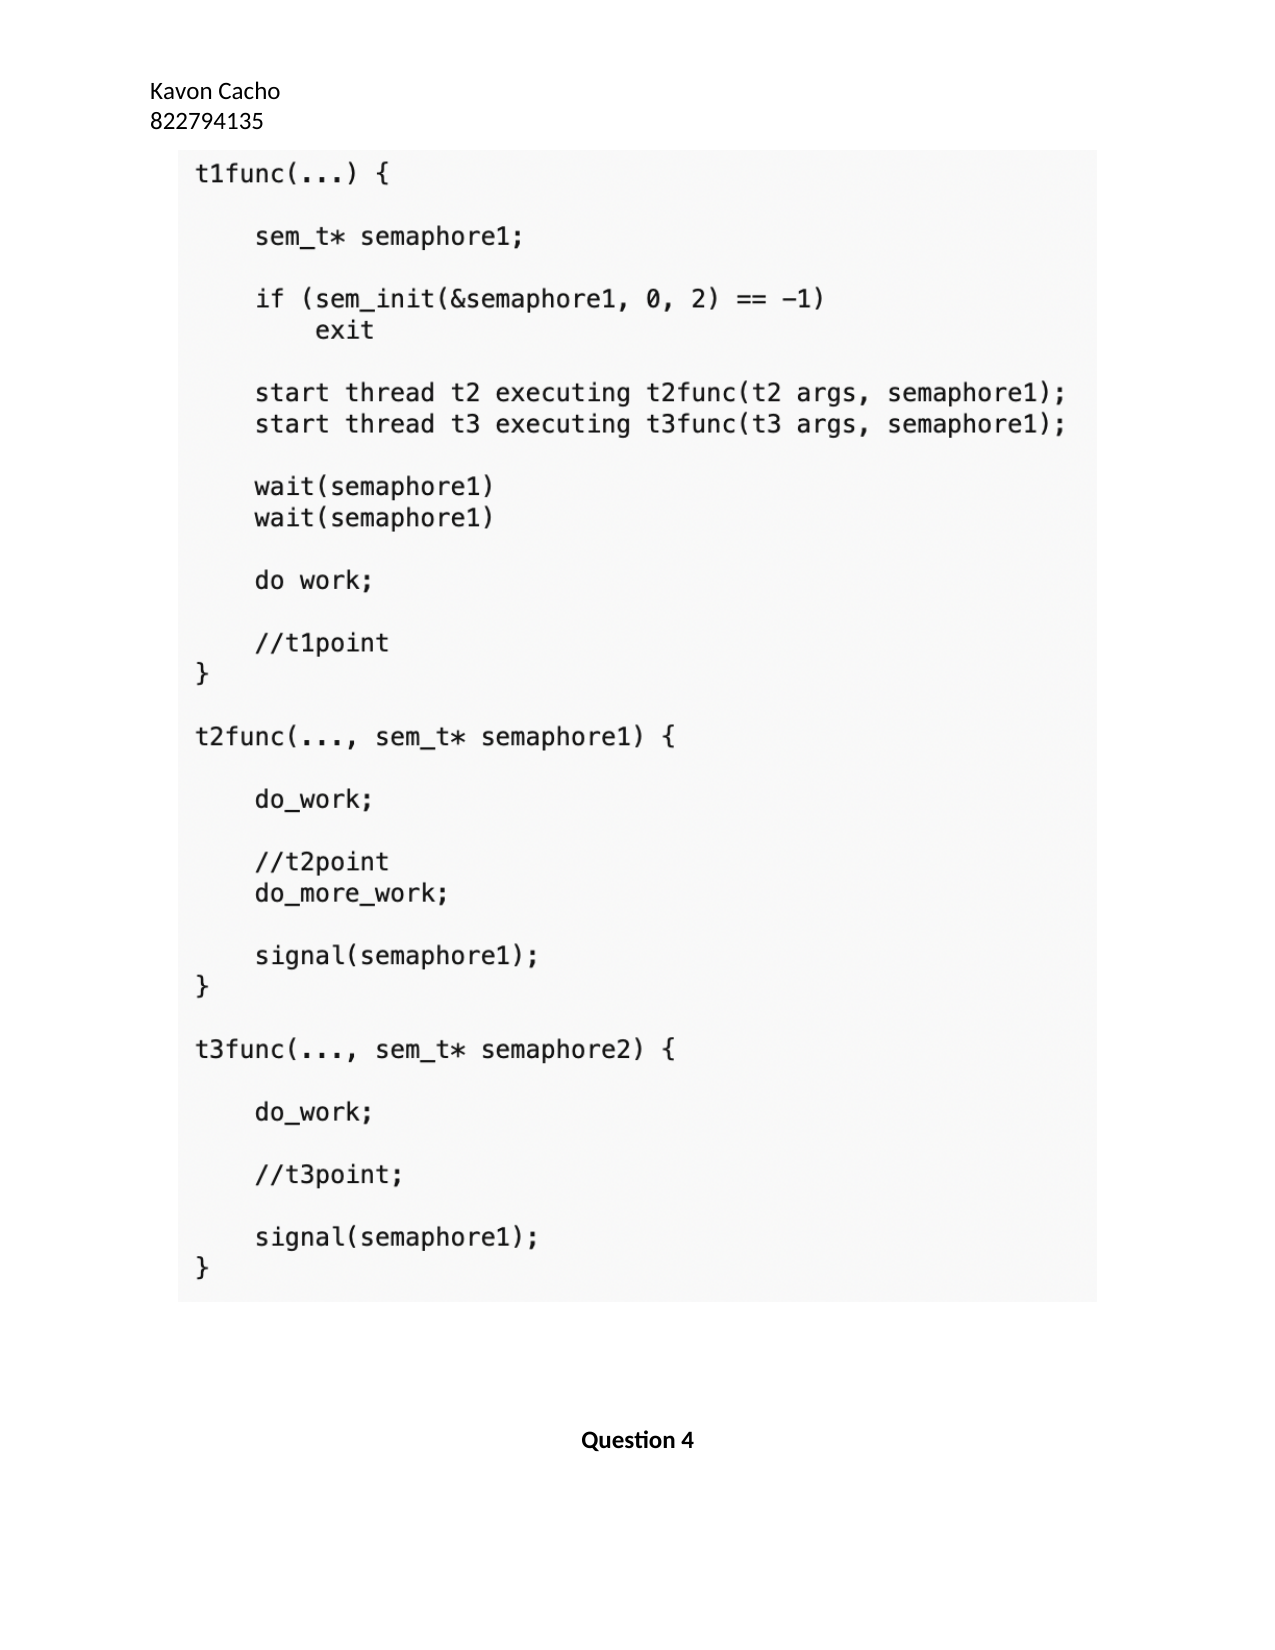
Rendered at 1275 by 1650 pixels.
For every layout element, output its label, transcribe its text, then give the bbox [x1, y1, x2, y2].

text Question 4 [150, 1424, 1125, 1455]
picture [178, 150, 1097, 1302]
